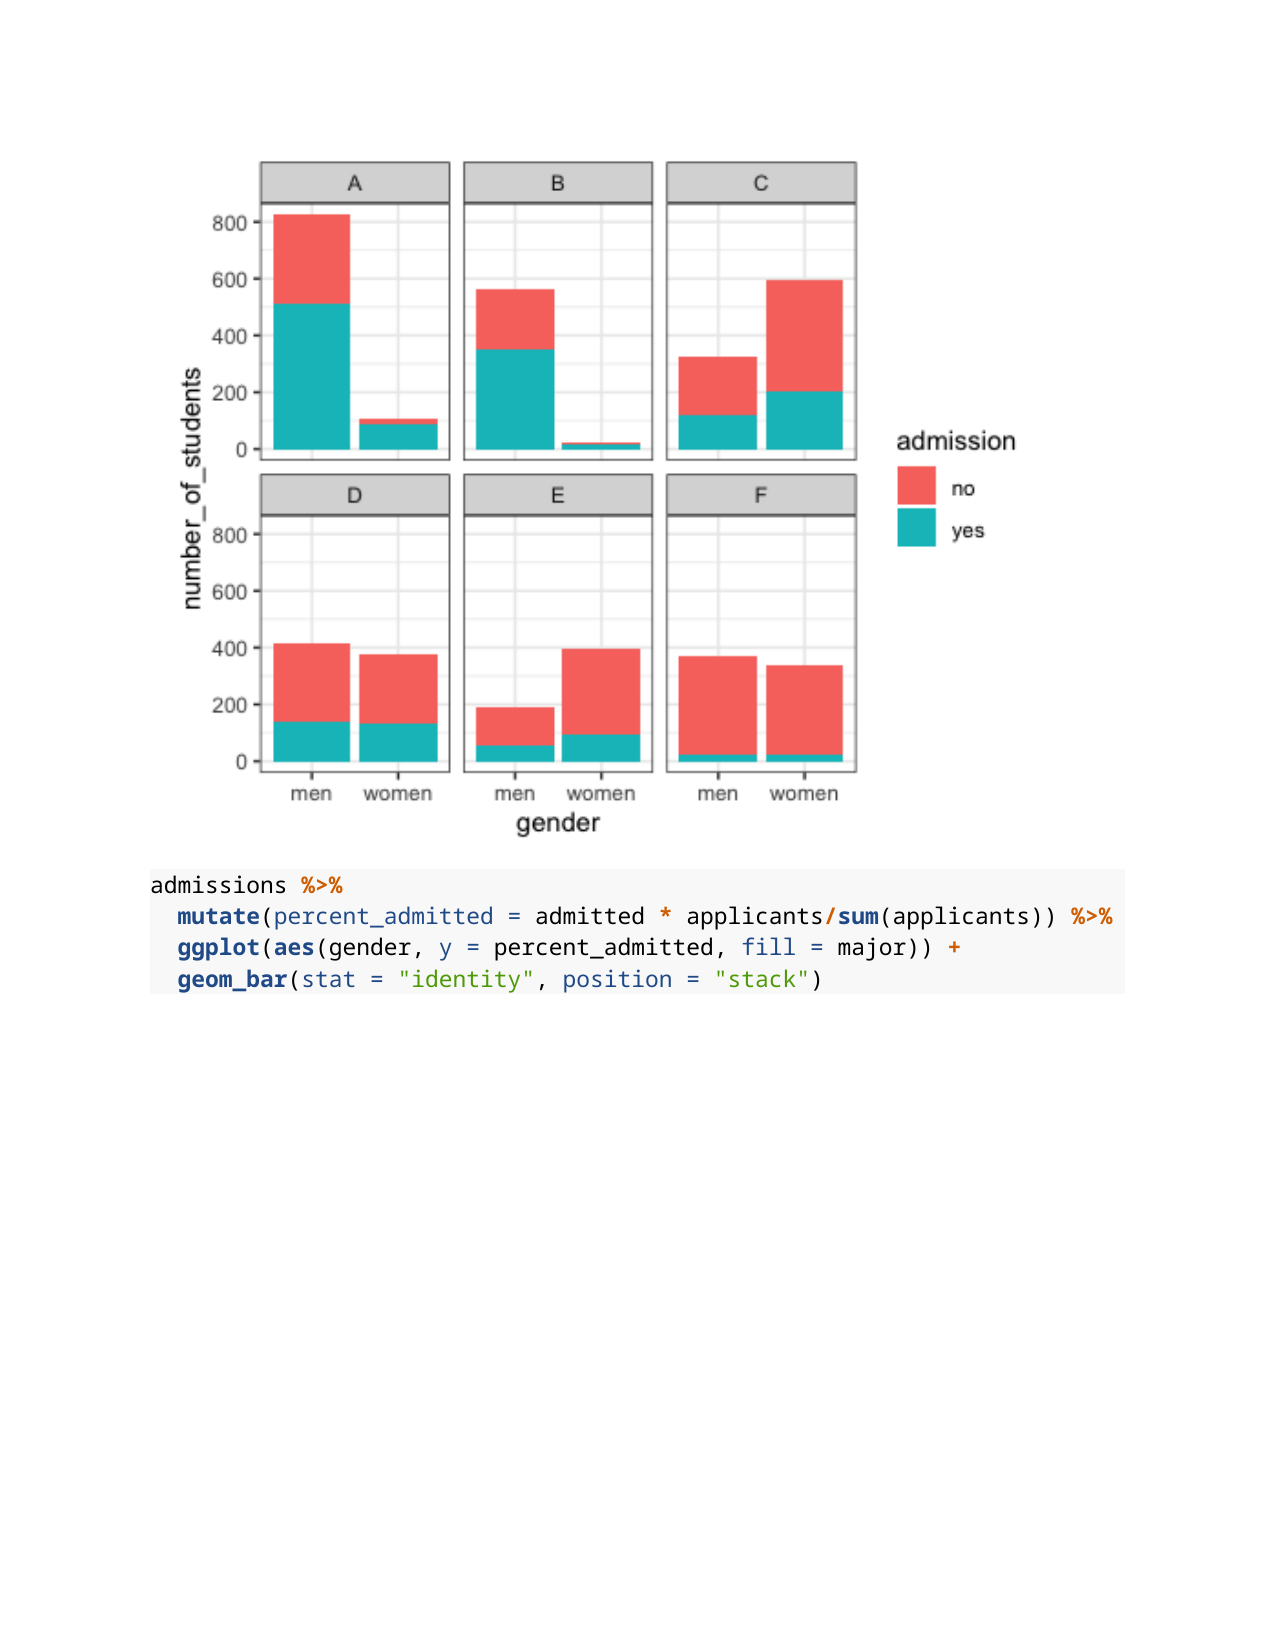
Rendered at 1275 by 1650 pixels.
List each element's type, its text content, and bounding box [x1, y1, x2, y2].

text admissions %>% mutate(percent_admitted = admitted * applicants/sum(applicants)) %>% ggplot(aes(gender, y = percent_admitted, fill = major)) + geom_bar(stat = "identity", position = "stack") [150, 869, 1125, 994]
picture [168, 150, 1044, 850]
